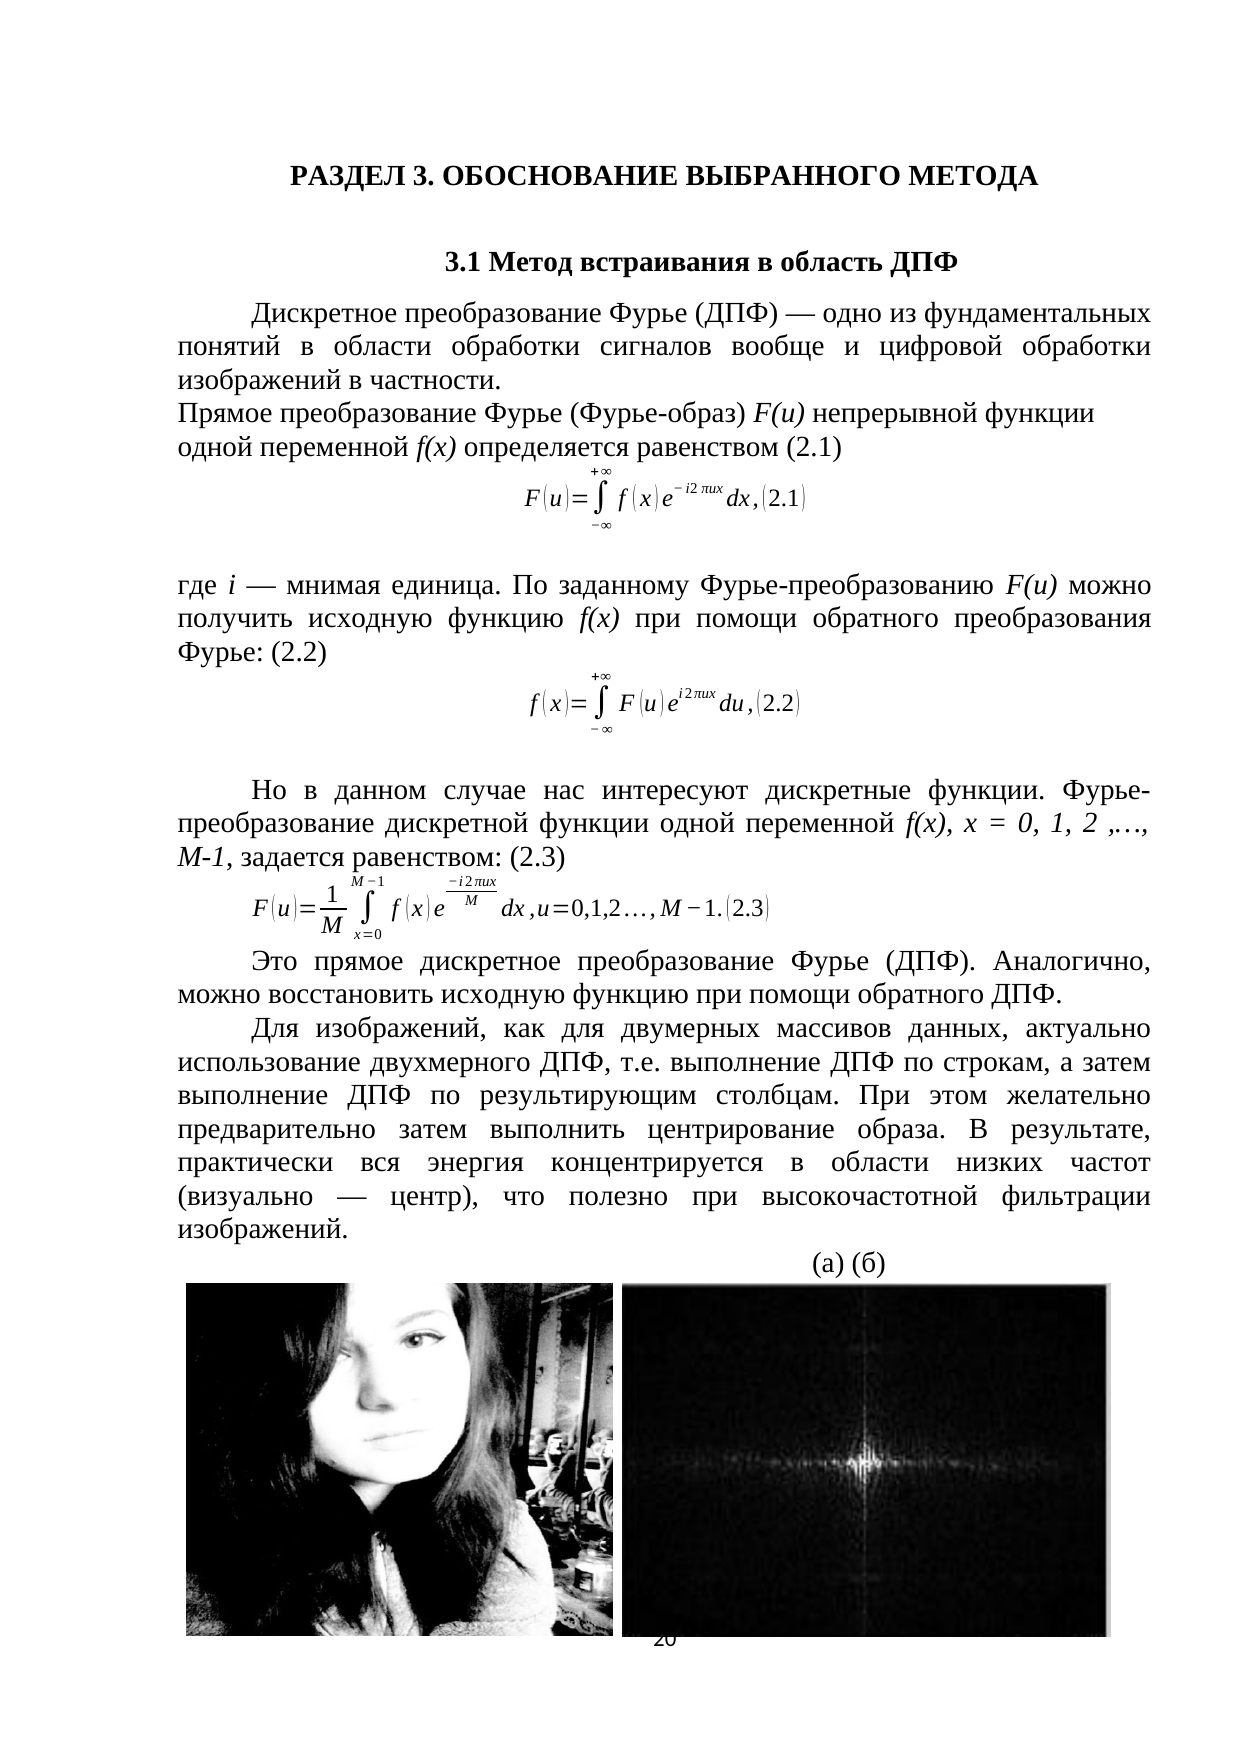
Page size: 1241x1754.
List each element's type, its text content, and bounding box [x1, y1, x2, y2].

text Но в данном случае нас интересуют дискретные функции. Фурье- преобразование дискретной функции одной переменной f(x), x = 0, 1, 2 ,…, M-1, задается равенством: (2.3) [177, 772, 1152, 872]
text Дискретное преобразование Фурье (ДПФ) — одно из фундаментальных понятий в области обработки сигналов вообще и цифровой обработки изображений в частности. [177, 295, 1152, 396]
picture [186, 1283, 613, 1636]
text Прямое преобразование Фурье (Фурье-образ) F(u) непрерывной функции [177, 396, 1152, 429]
subtitle РАЗДЕЛ 3. ОБОСНОВАНИЕ ВЫБРАННОГО МЕТОДА [177, 158, 1152, 192]
text где i — мнимая единица. По заданному Фурье-преобразованию F(u) можно получить исходную функцию f(x) при помощи обратного преобразования Фурье: (2.2) [177, 567, 1152, 667]
text (а) (б) [472, 1245, 1152, 1278]
text Это прямое дискретное преобразование Фурье (ДПФ). Аналогично, можно восстановить исходную функцию при помощи обратного ДПФ. [177, 943, 1152, 1010]
picture [622, 1283, 1111, 1637]
text Для изображений, как для двумерных массивов данных, актуально использование двухмерного ДПФ, т.е. выполнение ДПФ по строкам, а затем выполнение ДПФ по результирующим столбцам. При этом желательно предварительно затем выполнить центрирование образа. В результате, практически вся энергия концентрируется в области низких частот (визуально — центр), что полезно при высокочастотной фильтрации изображений. [177, 1010, 1152, 1245]
subtitle 3.1 Метод встраивания в область ДПФ [177, 244, 1152, 278]
text одной переменной f(x) определяется равенством (2.1) [177, 429, 1152, 463]
